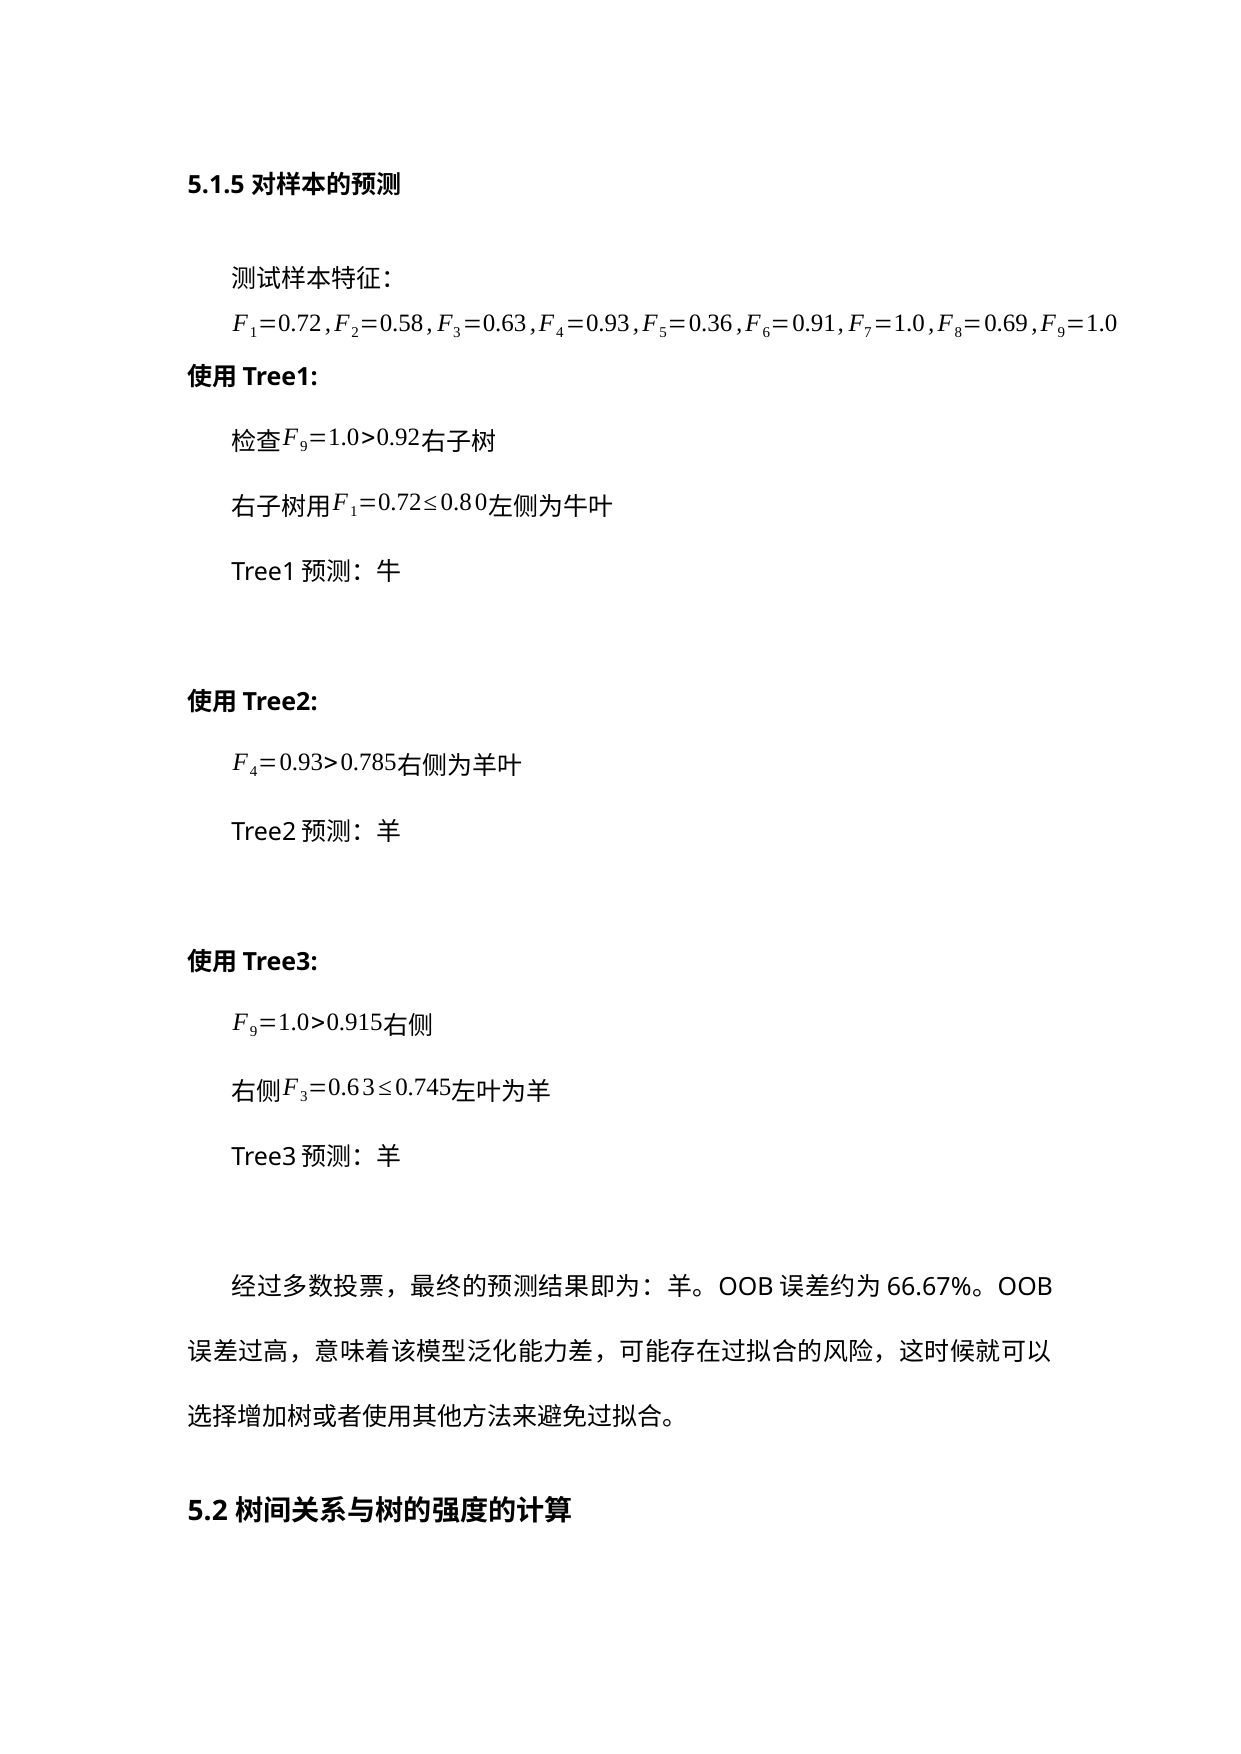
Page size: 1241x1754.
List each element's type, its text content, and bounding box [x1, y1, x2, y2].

text 使用Tree1: [187, 342, 1053, 407]
subtitle 5.2 树间关系与树的强度的计算 [187, 1476, 1053, 1541]
subtitle 5.1.5 对样本的预测 [187, 150, 1053, 215]
text 检查右子树 [187, 407, 1053, 472]
text 右侧左叶为羊 [187, 1057, 1053, 1122]
text Tree1预测：牛 [187, 537, 1053, 602]
text 右子树用左侧为牛叶 [187, 472, 1053, 537]
text 使用Tree2: [187, 667, 1053, 732]
text Tree2预测：羊 [187, 797, 1053, 862]
text Tree3预测：羊 [187, 1122, 1053, 1187]
text 右侧为羊叶 [187, 732, 1053, 797]
text 使用Tree3: [187, 927, 1053, 992]
text 测试样本特征： [187, 244, 1053, 309]
text 右侧 [187, 992, 1053, 1057]
text 经过多数投票，最终的预测结果即为：羊。OOB误差约为66.67%。OOB误差过高，意味着该模型泛化能力差，可能存在过拟合的风险，这时候就可以选择增加树或者使用其他方法来避免过拟合。 [187, 1252, 1053, 1447]
